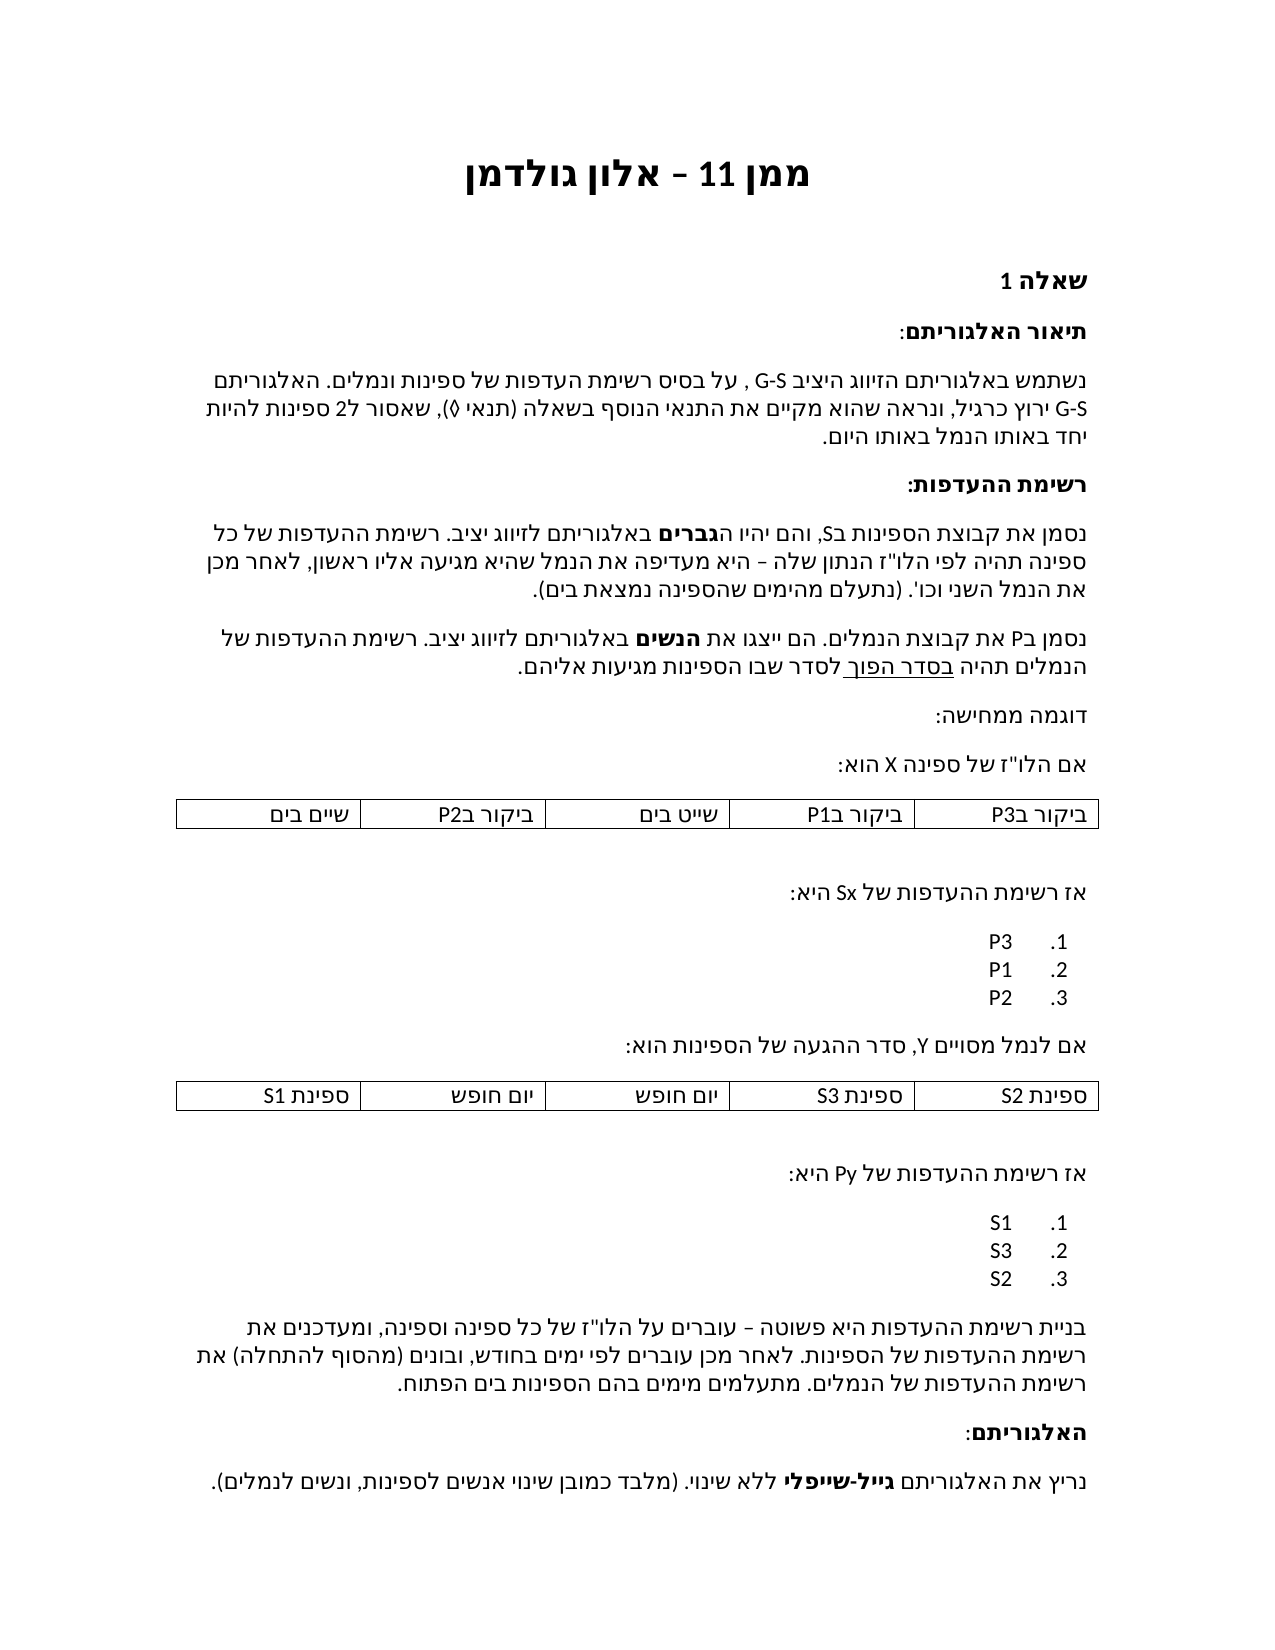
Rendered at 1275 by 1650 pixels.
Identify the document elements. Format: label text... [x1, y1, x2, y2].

table_header ספינת S2 [915, 1082, 1098, 1109]
text נשתמש באלגוריתם הזיווג היציב G-S , על בסיס רשימת העדפות של ספינות ונמלים. האלגוריתם G-S ירוץ כרגיל, ונראה שהוא מקיים את התנאי הנוסף בשאלה (תנאי ◊), שאסור ל2 ספינות להיות יחד באותו הנמל באותו היום. [187, 366, 1087, 450]
text אם הלו"ז של ספינה X הוא: [187, 750, 1087, 778]
text נסמן בP את קבוצת הנמלים. הם ייצגו את הנשים באלגוריתם לזיווג יציב. רשימת ההעדפות של הנמלים תהיה בסדר הפוך לסדר שבו הספינות מגיעות אליהם. [187, 624, 1087, 680]
table_header ביקור בP2 [361, 800, 545, 828]
table_header ספינת S3 [730, 1082, 914, 1109]
table_header שיים בים [177, 800, 360, 828]
text נסמן את קבוצת הספינות בS, והם יהיו הגברים באלגוריתם לזיווג יציב. רשימת ההעדפות של כל ספינה תהיה לפי הלו"ז הנתון שלה – היא מעדיפה את הנמל שהיא מגיעה אליו ראשון, לאחר מכן את הנמל השני וכו'. (נתעלם מהימים שהספינה נמצאת בים). [187, 519, 1087, 603]
text רשימת ההעדפות: [187, 471, 1087, 499]
table_header ביקור בP1 [730, 800, 914, 828]
text ממן 11 – אלון גולדמן [187, 150, 1087, 196]
list S1 [187, 1208, 1050, 1236]
table_header שייט בים [546, 800, 729, 828]
text שאלה 1 [187, 266, 1087, 296]
text דוגמה ממחישה: [187, 701, 1087, 729]
table_header ספינת S1 [177, 1082, 360, 1109]
text נריץ את האלגוריתם גייל-שייפלי ללא שינוי. (מלבד כמובן שינוי אנשים לספינות, ונשים לנמלים). [187, 1467, 1087, 1495]
text אם לנמל מסויים Y, סדר ההגעה של הספינות הוא: [187, 1032, 1087, 1060]
text האלגוריתם: [187, 1418, 1087, 1446]
list P1 [187, 955, 1050, 983]
list P3 [187, 927, 1050, 955]
list P2 [187, 983, 1050, 1011]
text תיאור האלגוריתם: [187, 317, 1087, 345]
text אז רשימת ההעדפות של Sx היא: [187, 878, 1087, 906]
list S3 [187, 1236, 1050, 1264]
table_header יום חופש [546, 1082, 729, 1109]
table_header יום חופש [361, 1082, 545, 1109]
list S2 [187, 1264, 1050, 1292]
text בניית רשימת ההעדפות היא פשוטה – עוברים על הלו"ז של כל ספינה וספינה, ומעדכנים את רשימת ההעדפות של הספינות. לאחר מכן עוברים לפי ימים בחודש, ובונים (מהסוף להתחלה) את רשימת ההעדפות של הנמלים. מתעלמים מימים בהם הספינות בים הפתוח. [187, 1313, 1087, 1397]
text אז רשימת ההעדפות של Py היא: [187, 1159, 1087, 1187]
table_header ביקור בP3 [915, 800, 1098, 828]
